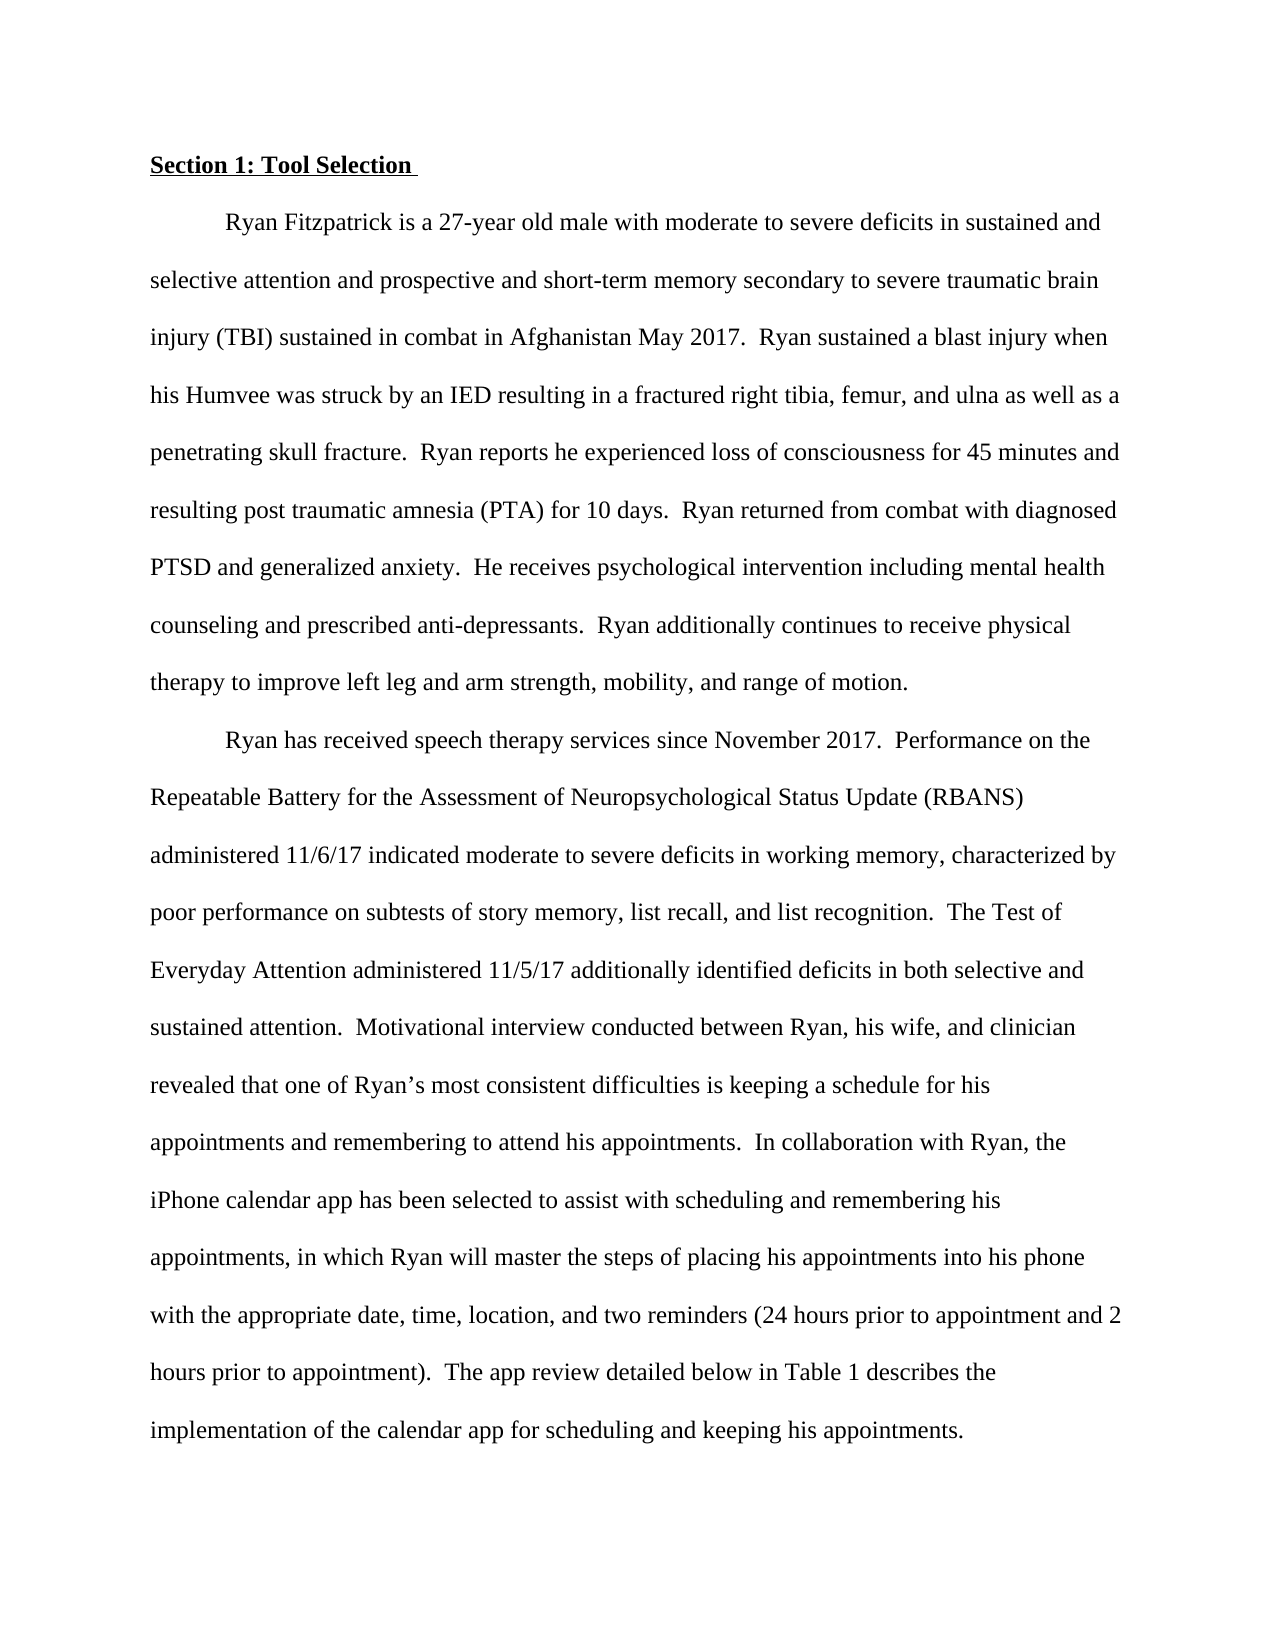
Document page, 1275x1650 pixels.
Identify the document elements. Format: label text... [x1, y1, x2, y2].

text Ryan Fitzpatrick is a 27-year old male with moderate to severe deficits in sustained and selective attention and prospective and short-term memory secondary to severe traumatic brain injury (TBI) sustained in combat in Afghanistan May 2017. Ryan sustained a blast injury when his Humvee was struck by an IED resulting in a fractured right tibia, femur, and ulna as well as a penetrating skull fracture. Ryan reports he experienced loss of consciousness for 45 minutes and resulting post traumatic amnesia (PTA) for 10 days. Ryan returned from combat with diagnosed PTSD and generalized anxiety. He receives psychological intervention including mental health counseling and prescribed anti-depressants. Ryan additionally continues to receive physical therapy to improve left leg and arm strength, mobility, and range of motion. [150, 207, 1125, 696]
text Ryan has received speech therapy services since November 2017. Performance on the Repeatable Battery for the Assessment of Neuropsychological Status Update (RBANS) administered 11/6/17 indicated moderate to severe deficits in working memory, characterized by poor performance on subtests of story memory, list recall, and list recognition. The Test of Everyday Attention administered 11/5/17 additionally identified deficits in both selective and sustained attention. Motivational interview conducted between Ryan, his wife, and clinician revealed that one of Ryan’s most consistent difficulties is keeping a schedule for his appointments and remembering to attend his appointments. In collaboration with Ryan, the iPhone calendar app has been selected to assist with scheduling and remembering his appointments, in which Ryan will master the steps of placing his appointments into his phone with the appropriate date, time, location, and two reminders (24 hours prior to appointment and 2 hours prior to appointment). The app review detailed below in Table 1 describes the implementation of the calendar app for scheduling and keeping his appointments. [150, 725, 1125, 1444]
text Section 1: Tool Selection [150, 150, 1125, 179]
